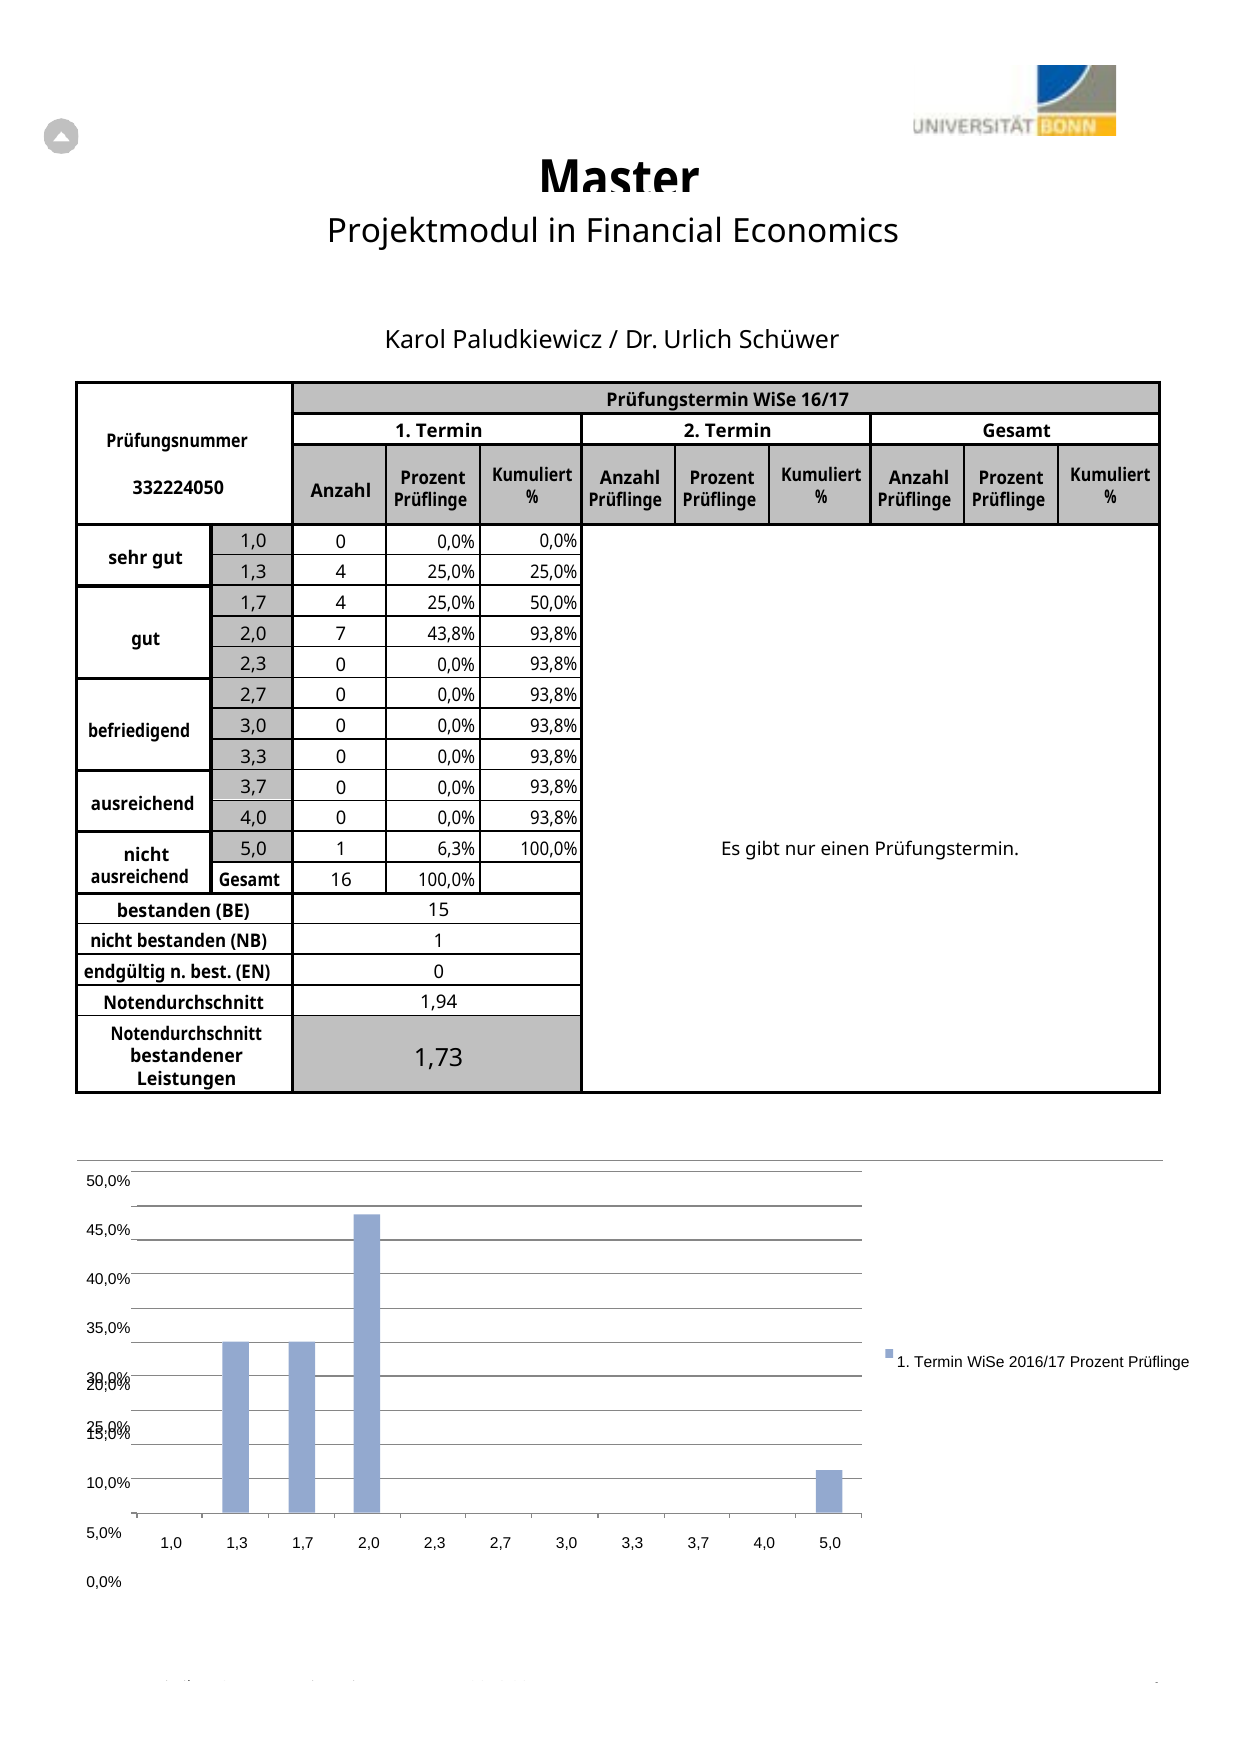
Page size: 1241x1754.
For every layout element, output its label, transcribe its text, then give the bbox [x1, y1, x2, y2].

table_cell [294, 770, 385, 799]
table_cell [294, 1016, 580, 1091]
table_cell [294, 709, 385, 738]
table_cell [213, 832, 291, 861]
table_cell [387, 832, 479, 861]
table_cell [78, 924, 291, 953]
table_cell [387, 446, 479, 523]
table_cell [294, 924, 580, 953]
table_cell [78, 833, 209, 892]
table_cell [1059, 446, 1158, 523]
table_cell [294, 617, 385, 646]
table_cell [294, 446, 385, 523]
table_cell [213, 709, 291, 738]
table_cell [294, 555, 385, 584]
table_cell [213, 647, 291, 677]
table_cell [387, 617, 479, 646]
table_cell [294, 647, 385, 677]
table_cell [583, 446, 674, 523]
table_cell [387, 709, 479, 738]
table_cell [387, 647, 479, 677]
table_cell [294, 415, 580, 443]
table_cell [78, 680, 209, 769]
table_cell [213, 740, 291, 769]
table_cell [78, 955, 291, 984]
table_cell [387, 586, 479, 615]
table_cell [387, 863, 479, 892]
subtitle Projektmodul in Financial Economics [327, 207, 1188, 253]
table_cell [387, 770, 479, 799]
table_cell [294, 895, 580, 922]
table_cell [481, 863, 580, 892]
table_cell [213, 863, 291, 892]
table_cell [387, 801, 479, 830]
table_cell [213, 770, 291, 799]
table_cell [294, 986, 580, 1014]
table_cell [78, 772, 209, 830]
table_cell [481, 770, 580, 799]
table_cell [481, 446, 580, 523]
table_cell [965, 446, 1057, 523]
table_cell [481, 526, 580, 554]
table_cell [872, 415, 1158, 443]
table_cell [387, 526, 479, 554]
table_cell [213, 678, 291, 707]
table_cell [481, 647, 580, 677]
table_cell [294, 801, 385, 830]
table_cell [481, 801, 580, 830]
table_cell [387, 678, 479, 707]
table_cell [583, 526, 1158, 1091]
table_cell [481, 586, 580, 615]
picture [913, 65, 1117, 136]
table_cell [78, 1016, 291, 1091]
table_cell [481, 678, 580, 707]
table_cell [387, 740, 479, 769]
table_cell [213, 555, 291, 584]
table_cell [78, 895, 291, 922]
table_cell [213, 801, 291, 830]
text Karol Paludkiewicz / Dr. Urlich Schüwer [384, 321, 1188, 355]
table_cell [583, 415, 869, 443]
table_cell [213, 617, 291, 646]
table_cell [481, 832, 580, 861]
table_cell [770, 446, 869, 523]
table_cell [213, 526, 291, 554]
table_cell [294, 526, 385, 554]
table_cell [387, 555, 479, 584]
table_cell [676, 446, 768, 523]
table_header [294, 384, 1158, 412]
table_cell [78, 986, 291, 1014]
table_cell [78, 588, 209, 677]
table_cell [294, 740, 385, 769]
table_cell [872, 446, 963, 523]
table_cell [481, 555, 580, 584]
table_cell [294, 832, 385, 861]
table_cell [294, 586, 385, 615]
picture [43, 118, 79, 154]
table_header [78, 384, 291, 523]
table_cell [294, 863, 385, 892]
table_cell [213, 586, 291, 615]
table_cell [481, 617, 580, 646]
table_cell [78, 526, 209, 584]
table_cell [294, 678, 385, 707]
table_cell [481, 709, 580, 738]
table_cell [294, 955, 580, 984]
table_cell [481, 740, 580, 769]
